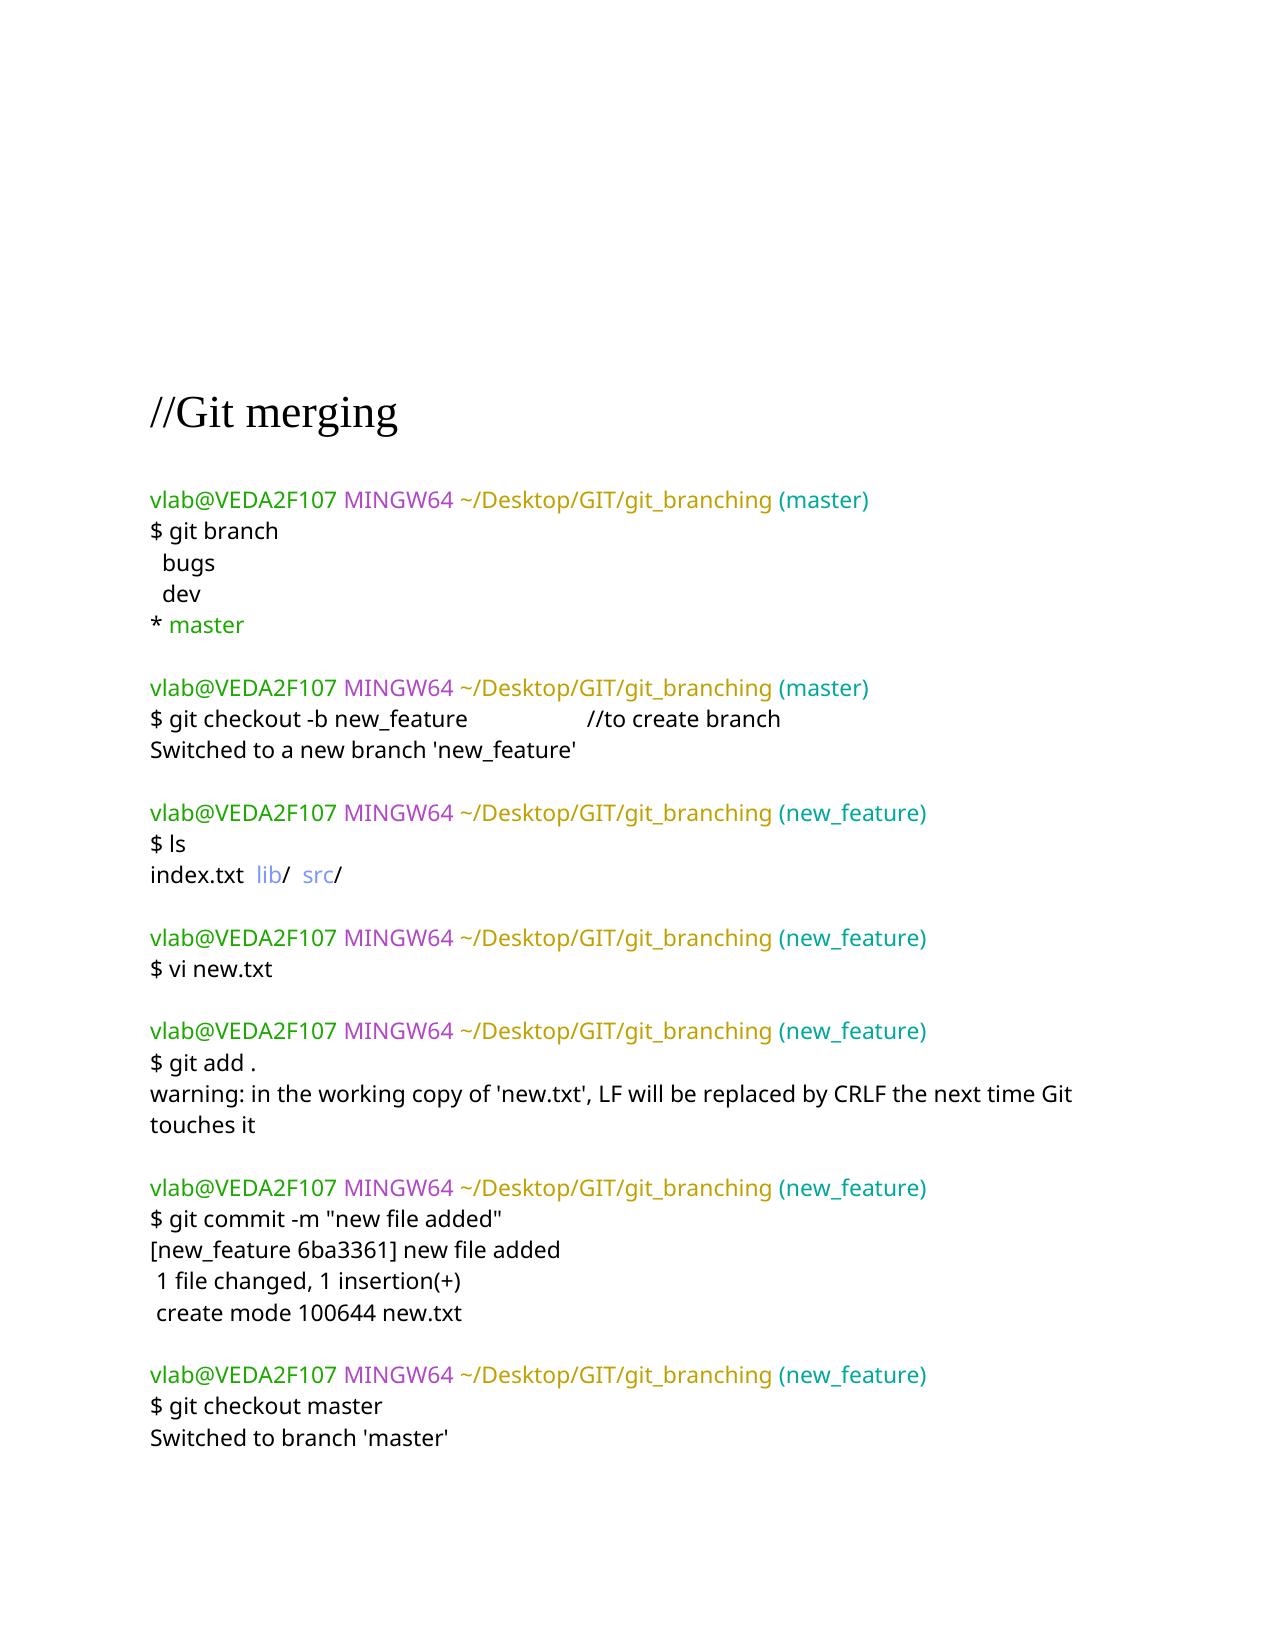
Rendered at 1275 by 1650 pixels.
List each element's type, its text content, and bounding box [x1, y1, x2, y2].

text $ git branch [150, 515, 1125, 546]
text 1 file changed, 1 insertion(+) [150, 1265, 1125, 1296]
text * master [150, 609, 1125, 640]
text vlab@VEDA2F107 MINGW64 ~/Desktop/GIT/git_branching (new_feature) [150, 1359, 1125, 1390]
text Switched to a new branch 'new_feature' [150, 734, 1125, 765]
text $ vi new.txt [150, 953, 1125, 984]
text Switched to branch 'master' [150, 1421, 1125, 1453]
text vlab@VEDA2F107 MINGW64 ~/Desktop/GIT/git_branching (new_feature) [150, 1015, 1125, 1046]
text [new_feature 6ba3361] new file added [150, 1234, 1125, 1265]
text dev [150, 578, 1125, 609]
text $ ls [150, 828, 1125, 859]
text vlab@VEDA2F107 MINGW64 ~/Desktop/GIT/git_branching (new_feature) [150, 1171, 1125, 1203]
text warning: in the working copy of 'new.txt', LF will be replaced by CRLF the next time Git touches it [150, 1078, 1125, 1140]
text vlab@VEDA2F107 MINGW64 ~/Desktop/GIT/git_branching (new_feature) [150, 921, 1125, 953]
text bugs [150, 546, 1125, 578]
text //Git merging [150, 384, 1125, 437]
text $ git add . [150, 1046, 1125, 1078]
text $ git checkout master [150, 1390, 1125, 1421]
text $ git commit -m "new file added" [150, 1203, 1125, 1234]
text $ git checkout -b new_feature //to create branch [150, 703, 1125, 734]
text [150, 484, 1125, 515]
text vlab@VEDA2F107 MINGW64 ~/Desktop/GIT/git_branching (new_feature) [150, 796, 1125, 828]
text create mode 100644 new.txt [150, 1296, 1125, 1328]
text vlab@VEDA2F107 MINGW64 ~/Desktop/GIT/git_branching (master) [150, 671, 1125, 703]
text index.txt lib/ src/ [150, 859, 1125, 890]
